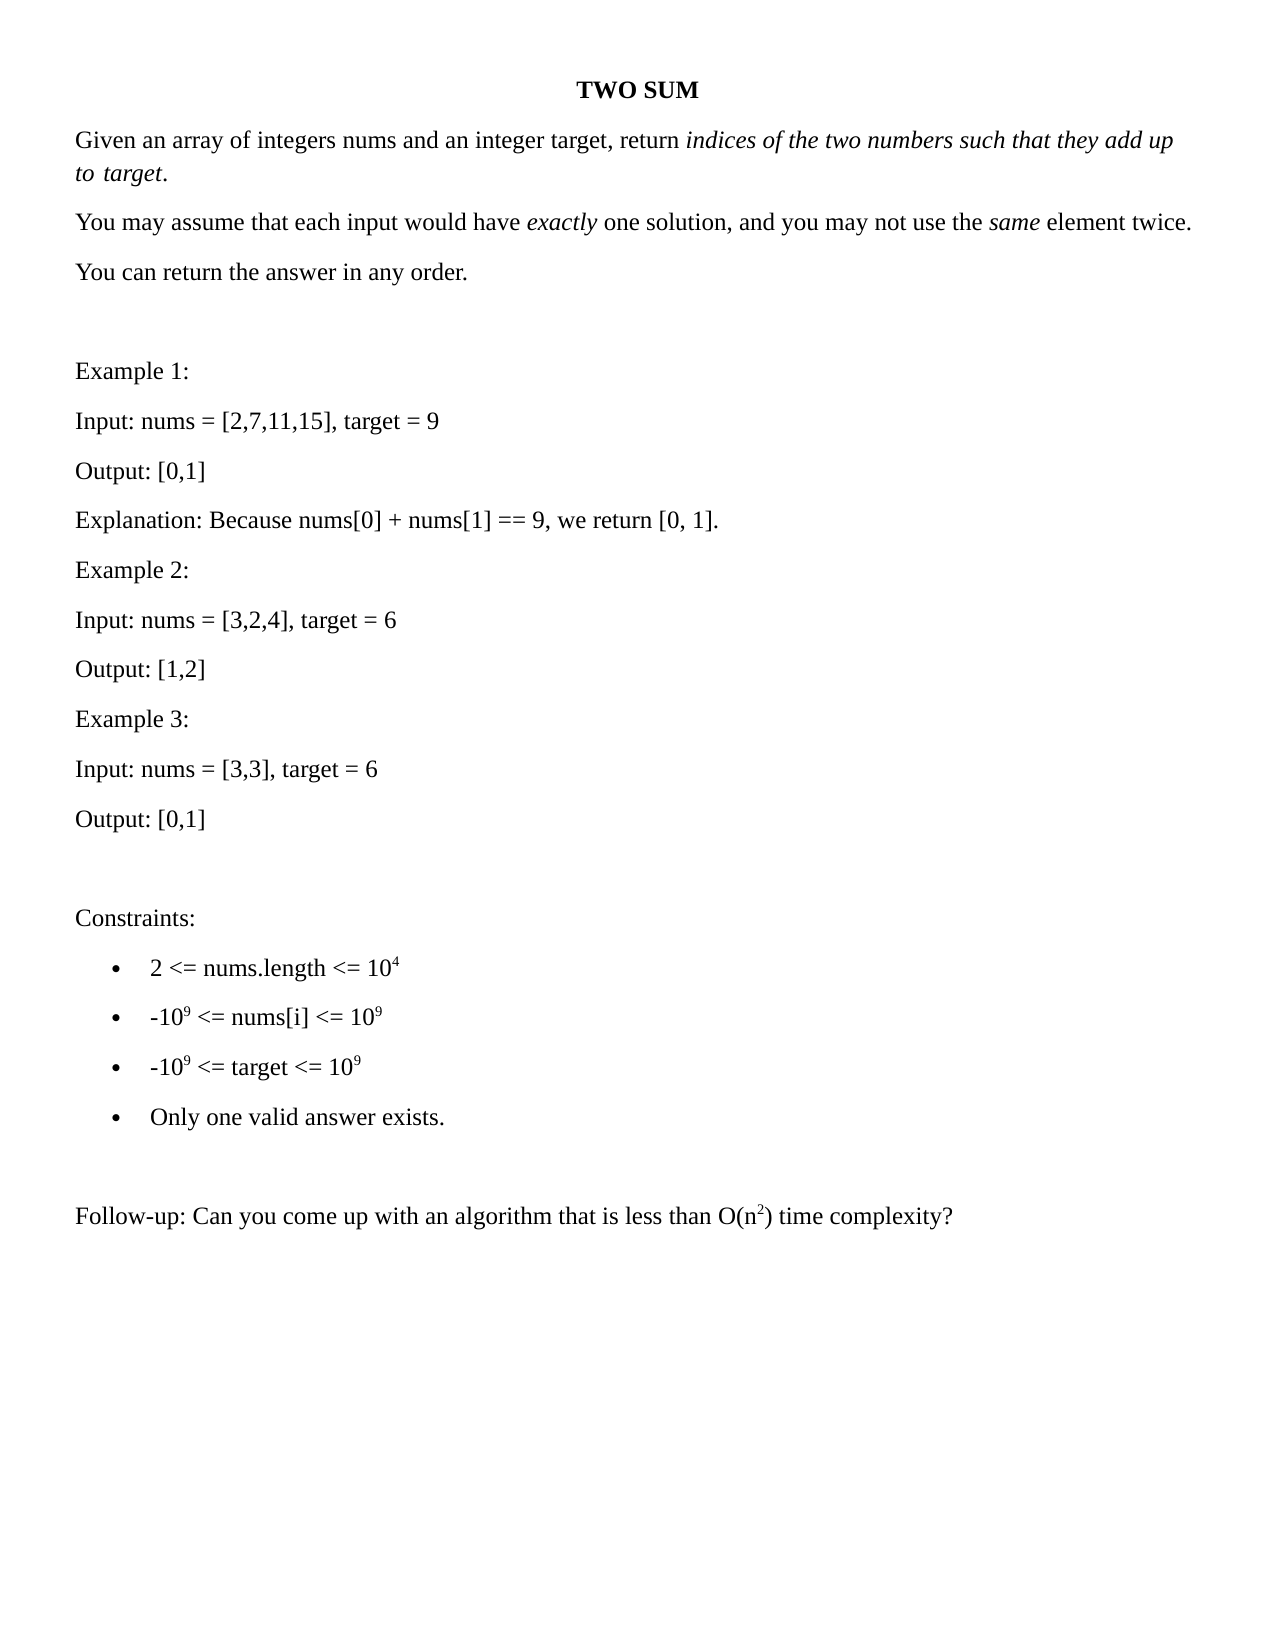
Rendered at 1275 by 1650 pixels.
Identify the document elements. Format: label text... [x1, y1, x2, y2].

text Input: nums = [3,3], target = 6 [75, 754, 1200, 783]
text Example 2: [75, 555, 1200, 584]
list Only one valid answer exists. [112, 1102, 1200, 1131]
text TWO SUM [75, 75, 1200, 104]
text You may assume that each input would have exactly one solution, and you may not use the same element twice. [75, 207, 1200, 236]
text Output: [0,1] [75, 456, 1200, 484]
list 2 <= nums.length <= 104 [112, 953, 1200, 981]
text Output: [0,1] [75, 804, 1200, 832]
text You can return the answer in any order. [75, 257, 1200, 286]
text Example 3: [75, 704, 1200, 733]
text Constraints: [75, 903, 1200, 932]
text Input: nums = [3,2,4], target = 6 [75, 605, 1200, 634]
text Example 1: [75, 356, 1200, 385]
list -109 <= nums[i] <= 109 [112, 1002, 1200, 1031]
text Explanation: Because nums[0] + nums[1] == 9, we return [0, 1]. [75, 506, 1200, 534]
list -109 <= target <= 109 [112, 1052, 1200, 1081]
text Output: [1,2] [75, 654, 1200, 683]
text Follow-up: Can you come up with an algorithm that is less than O(n2) time complexity? [75, 1201, 1200, 1230]
text Given an array of integers nums and an integer target, return indices of the two numbers such that they add up to target. [75, 125, 1200, 186]
text Input: nums = [2,7,11,15], target = 9 [75, 406, 1200, 435]
